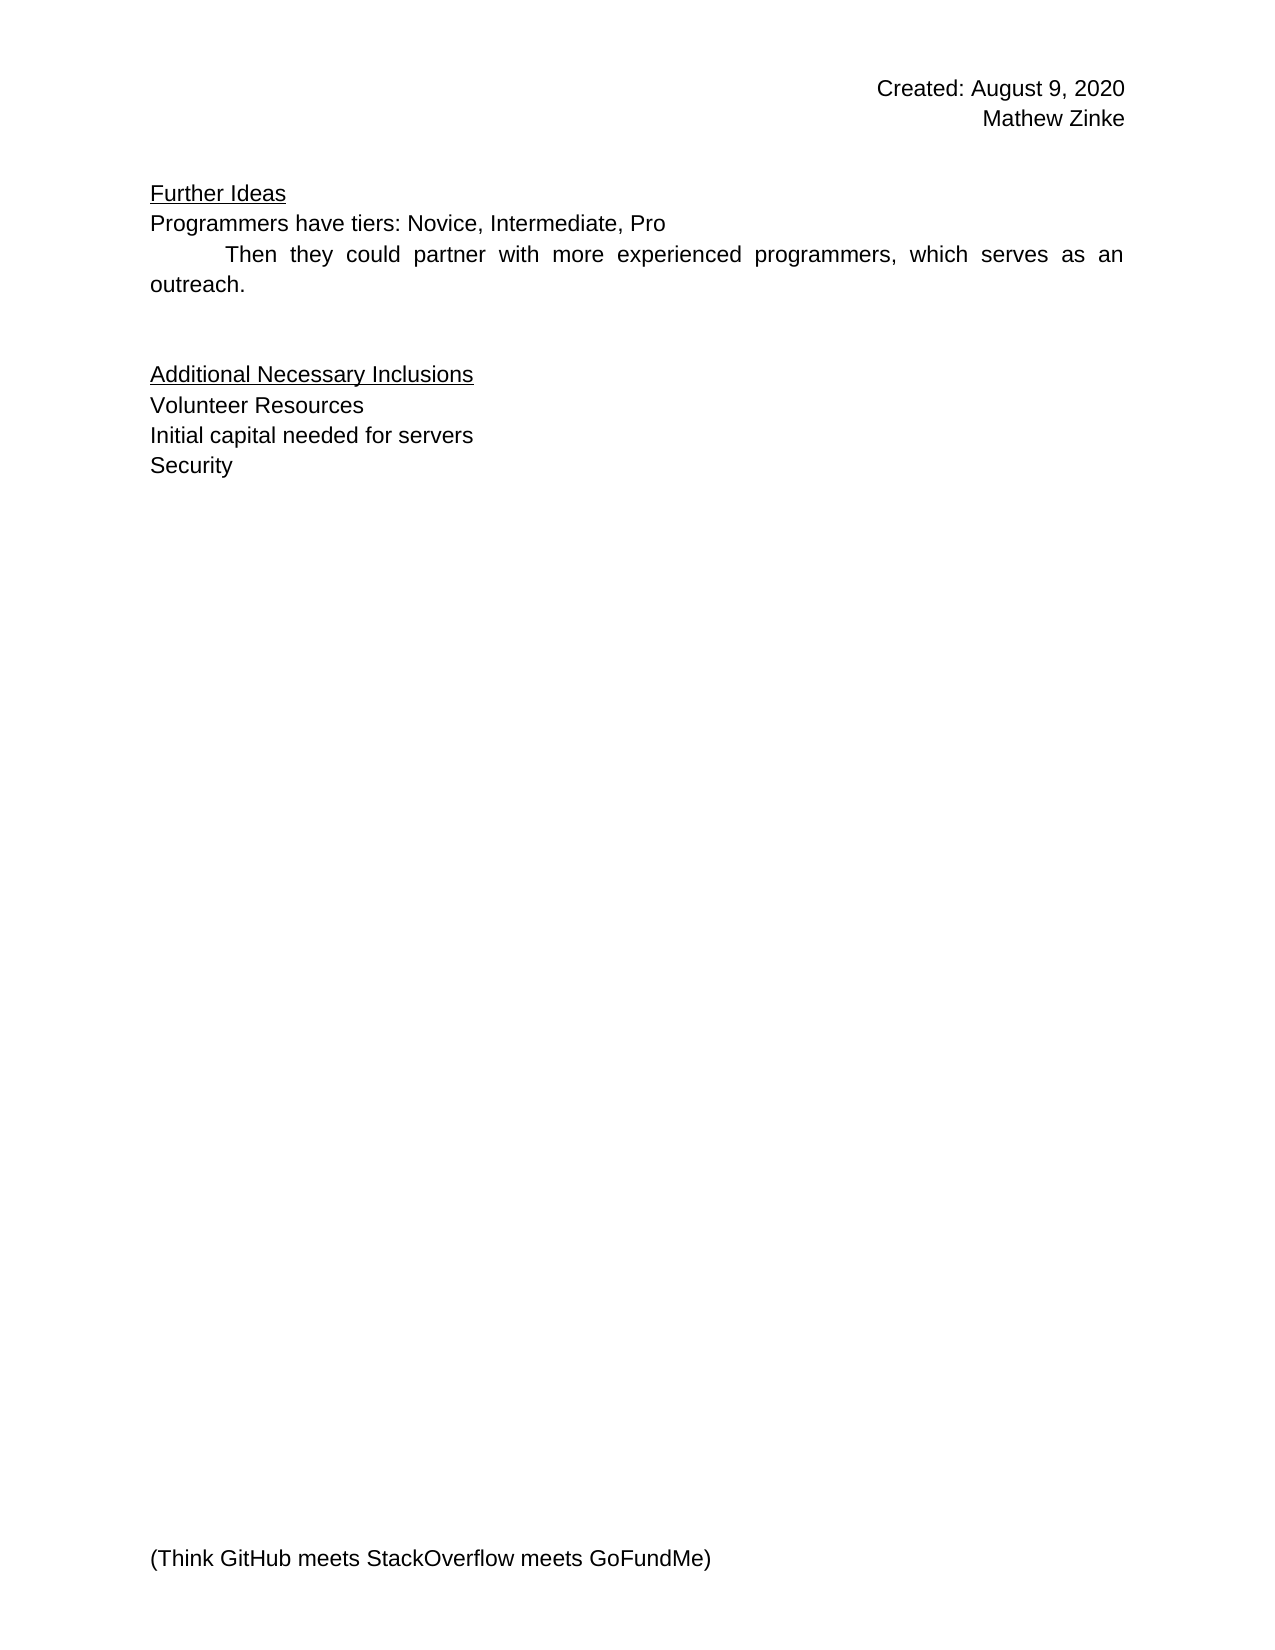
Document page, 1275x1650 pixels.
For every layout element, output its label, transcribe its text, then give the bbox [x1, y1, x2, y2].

text Further Ideas [150, 180, 1125, 207]
text Additional Necessary Inclusions [150, 361, 1125, 388]
text Volunteer Resources [150, 392, 1125, 418]
text Then they could partner with more experienced programmers, which serves as an outreach. [150, 241, 1125, 297]
text Programmers have tiers: Novice, Intermediate, Pro [150, 210, 1125, 237]
text Security [150, 452, 1125, 478]
text Initial capital needed for servers [150, 422, 1125, 448]
